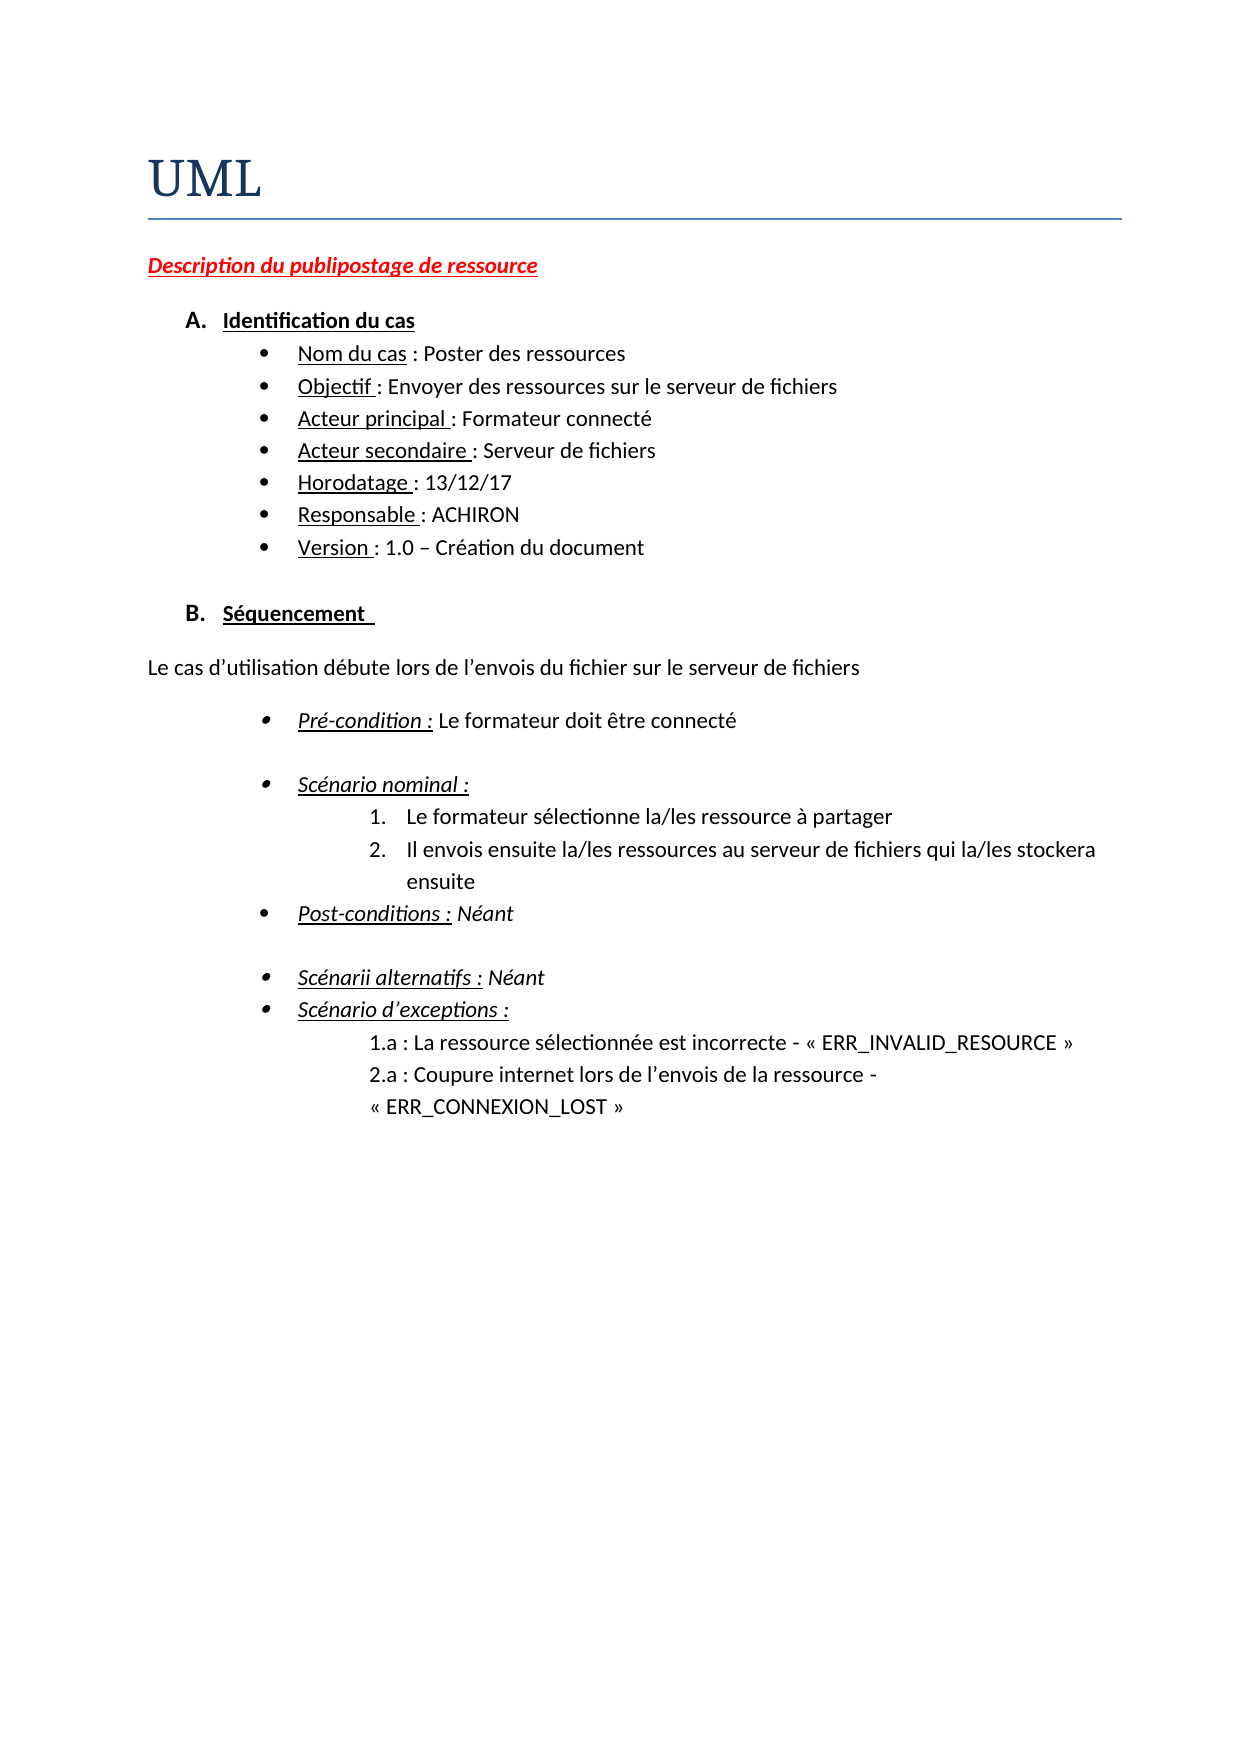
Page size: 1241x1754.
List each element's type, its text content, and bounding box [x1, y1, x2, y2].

list Pré-condition : Le formateur doit être connecté [260, 706, 1122, 734]
list Scénario nominal : [260, 770, 1122, 798]
list Le formateur sélectionne la/les ressource à partager [369, 802, 1122, 831]
list Acteur principal : Formateur connecté [260, 404, 1122, 432]
list Scénarii alternatifs : Néant [260, 963, 1122, 991]
list Horodatage : 13/12/17 [260, 468, 1122, 496]
list Scénario d’exceptions : [260, 996, 1122, 1024]
title UML [148, 148, 1122, 218]
list Il envois ensuite la/les ressources au serveur de fichiers qui la/les stockera ensuite [369, 835, 1122, 895]
list Post-conditions : Néant [260, 899, 1122, 927]
text Description du publipostage de ressource [148, 252, 1122, 279]
list Identification du cas [185, 304, 1122, 335]
list Version : 1.0 – Création du document [260, 533, 1122, 561]
list Séquencement [185, 597, 1122, 628]
list 1.a : La ressource sélectionnée est incorrecte - « ERR_INVALID_RESOURCE » 2.a : Coupure internet lors de l’envois de la ressource - « ERR_CONNEXION_LOST » [369, 1028, 1122, 1120]
list Nom du cas : Poster des ressources [260, 339, 1122, 368]
list Acteur secondaire : Serveur de fichiers [260, 436, 1122, 464]
text Le cas d’utilisation débute lors de l’envois du fichier sur le serveur de fichiers [148, 653, 1122, 681]
list Objectif : Envoyer des ressources sur le serveur de fichiers [260, 372, 1122, 400]
list Responsable : ACHIRON [260, 501, 1122, 528]
